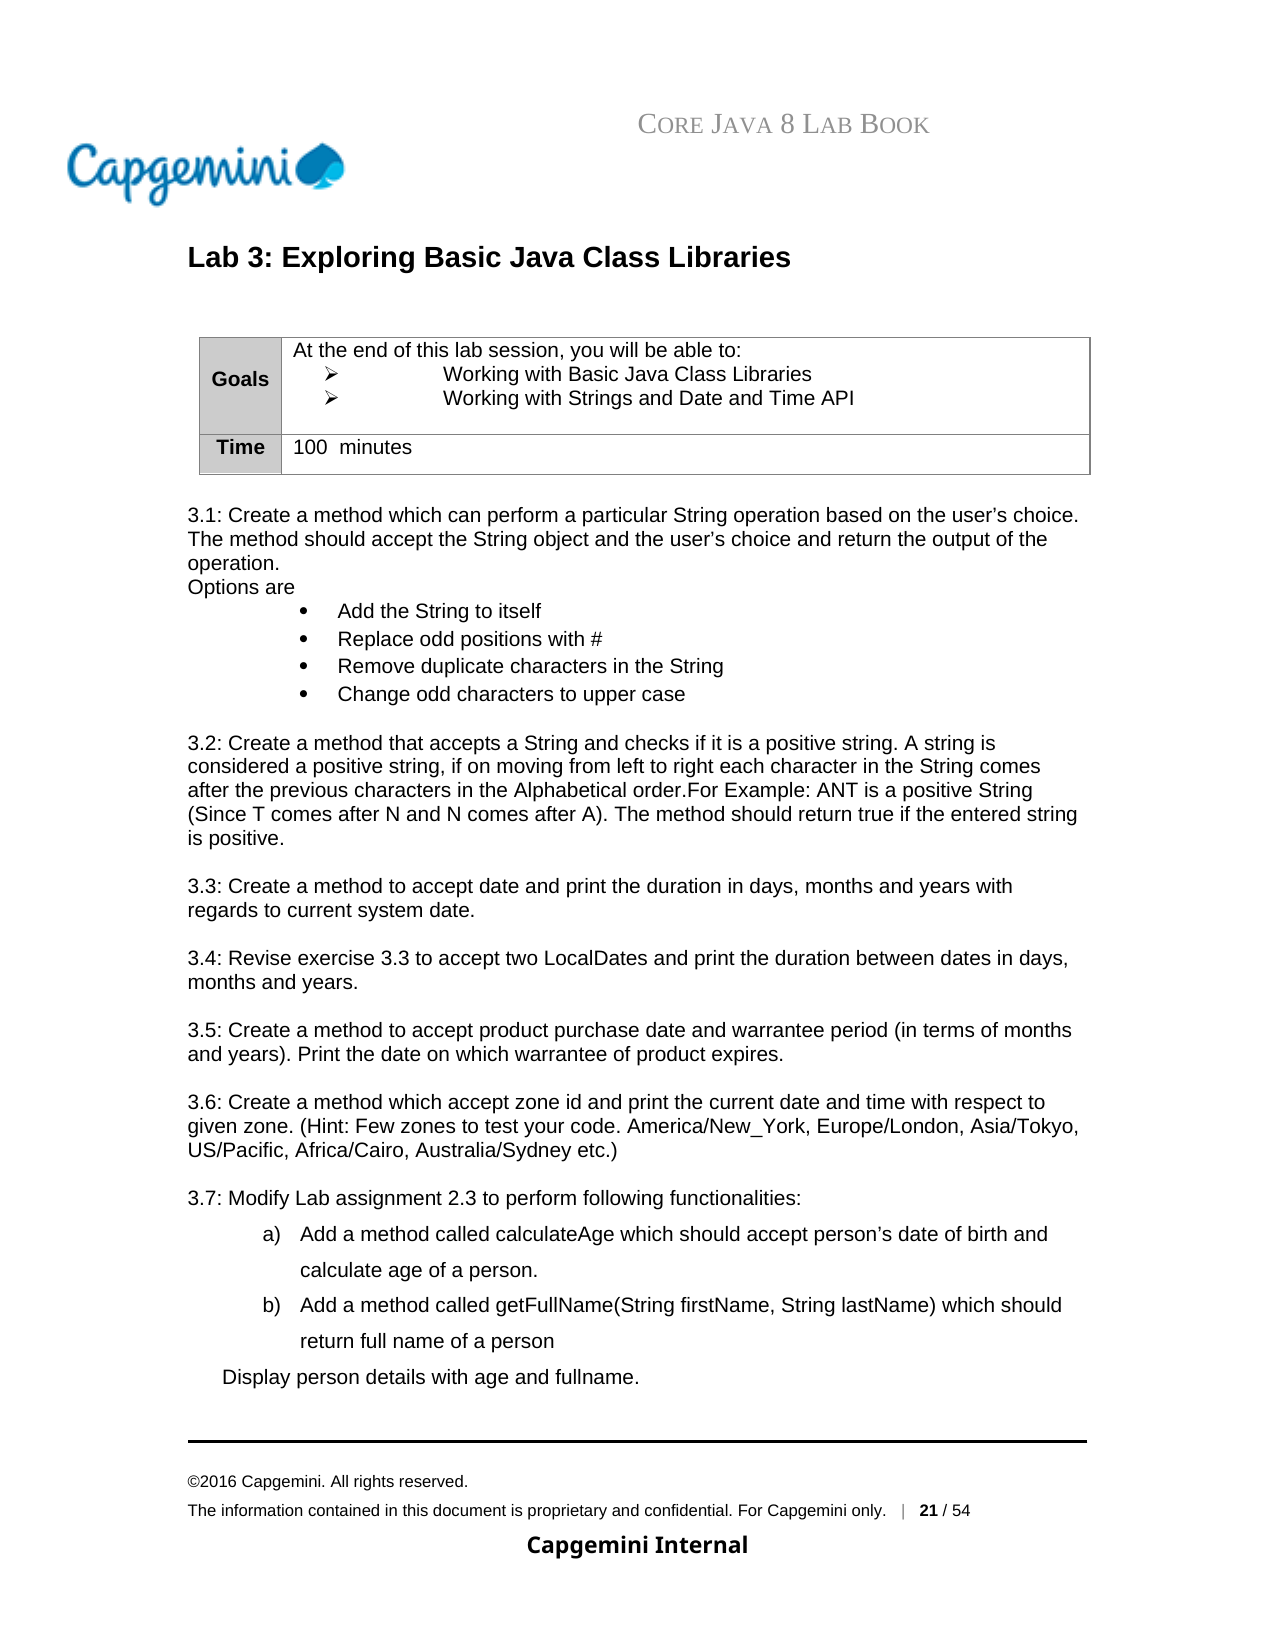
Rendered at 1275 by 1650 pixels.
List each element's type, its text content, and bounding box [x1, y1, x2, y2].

list Replace odd positions with # [300, 627, 1087, 651]
text 3.3: Create a method to accept date and print the duration in days, months and years with regards to current system date. [187, 874, 1087, 922]
text 3.2: Create a method that accepts a String and checks if it is a positive string. A string is considered a positive string, if on moving from left to right each character in the String comes after the previous characters in the Alphabetical order.For Example: ANT is a positive String (Since T comes after N and N comes after A). The method should return true if the entered string is positive. [187, 730, 1087, 850]
text Display person details with age and fullname. [187, 1365, 1087, 1389]
text 3.7: Modify Lab assignment 2.3 to perform following functionalities: [187, 1186, 1087, 1209]
text 3.4: Revise exercise 3.3 to accept two LocalDates and print the duration between dates in days, months and years. [187, 946, 1087, 994]
text 3.5: Create a method to accept product purchase date and warrantee period (in terms of months and years). Print the date on which warrantee of product expires. [187, 1018, 1087, 1066]
text 3.1: Create a method which can perform a particular String operation based on the user’s choice. The method should accept the String object and the user’s choice and return the output of the operation. [187, 503, 1087, 575]
picture [66, 134, 348, 216]
list Add a method called calculateAge which should accept person’s date of birth and calculate age of a person. [262, 1221, 1087, 1281]
list Add a method called getFullName(String firstName, String lastName) which should return full name of a person [262, 1293, 1087, 1353]
text Options are [187, 575, 1087, 599]
table_header At the end of this lab session, you will be able to: Working with Basic Java Class Libraries Working with Strings and Date and Time API [282, 338, 1089, 434]
list Remove duplicate characters in the String [300, 654, 1087, 678]
list Add the String to itself [300, 599, 1087, 623]
table_cell Time [200, 435, 281, 473]
table_header Goals [200, 338, 281, 434]
list Change odd characters to upper case [300, 682, 1087, 706]
text 3.6: Create a method which accept zone id and print the current date and time with respect to given zone. (Hint: Few zones to test your code. America/New_York, Europe/London, Asia/Tokyo, US/Pacific, Africa/Cairo, Australia/Sydney etc.) [187, 1090, 1087, 1162]
table_cell 100 minutes [282, 435, 1089, 473]
title Lab 3: Exploring Basic Java Class Libraries [187, 240, 1087, 273]
